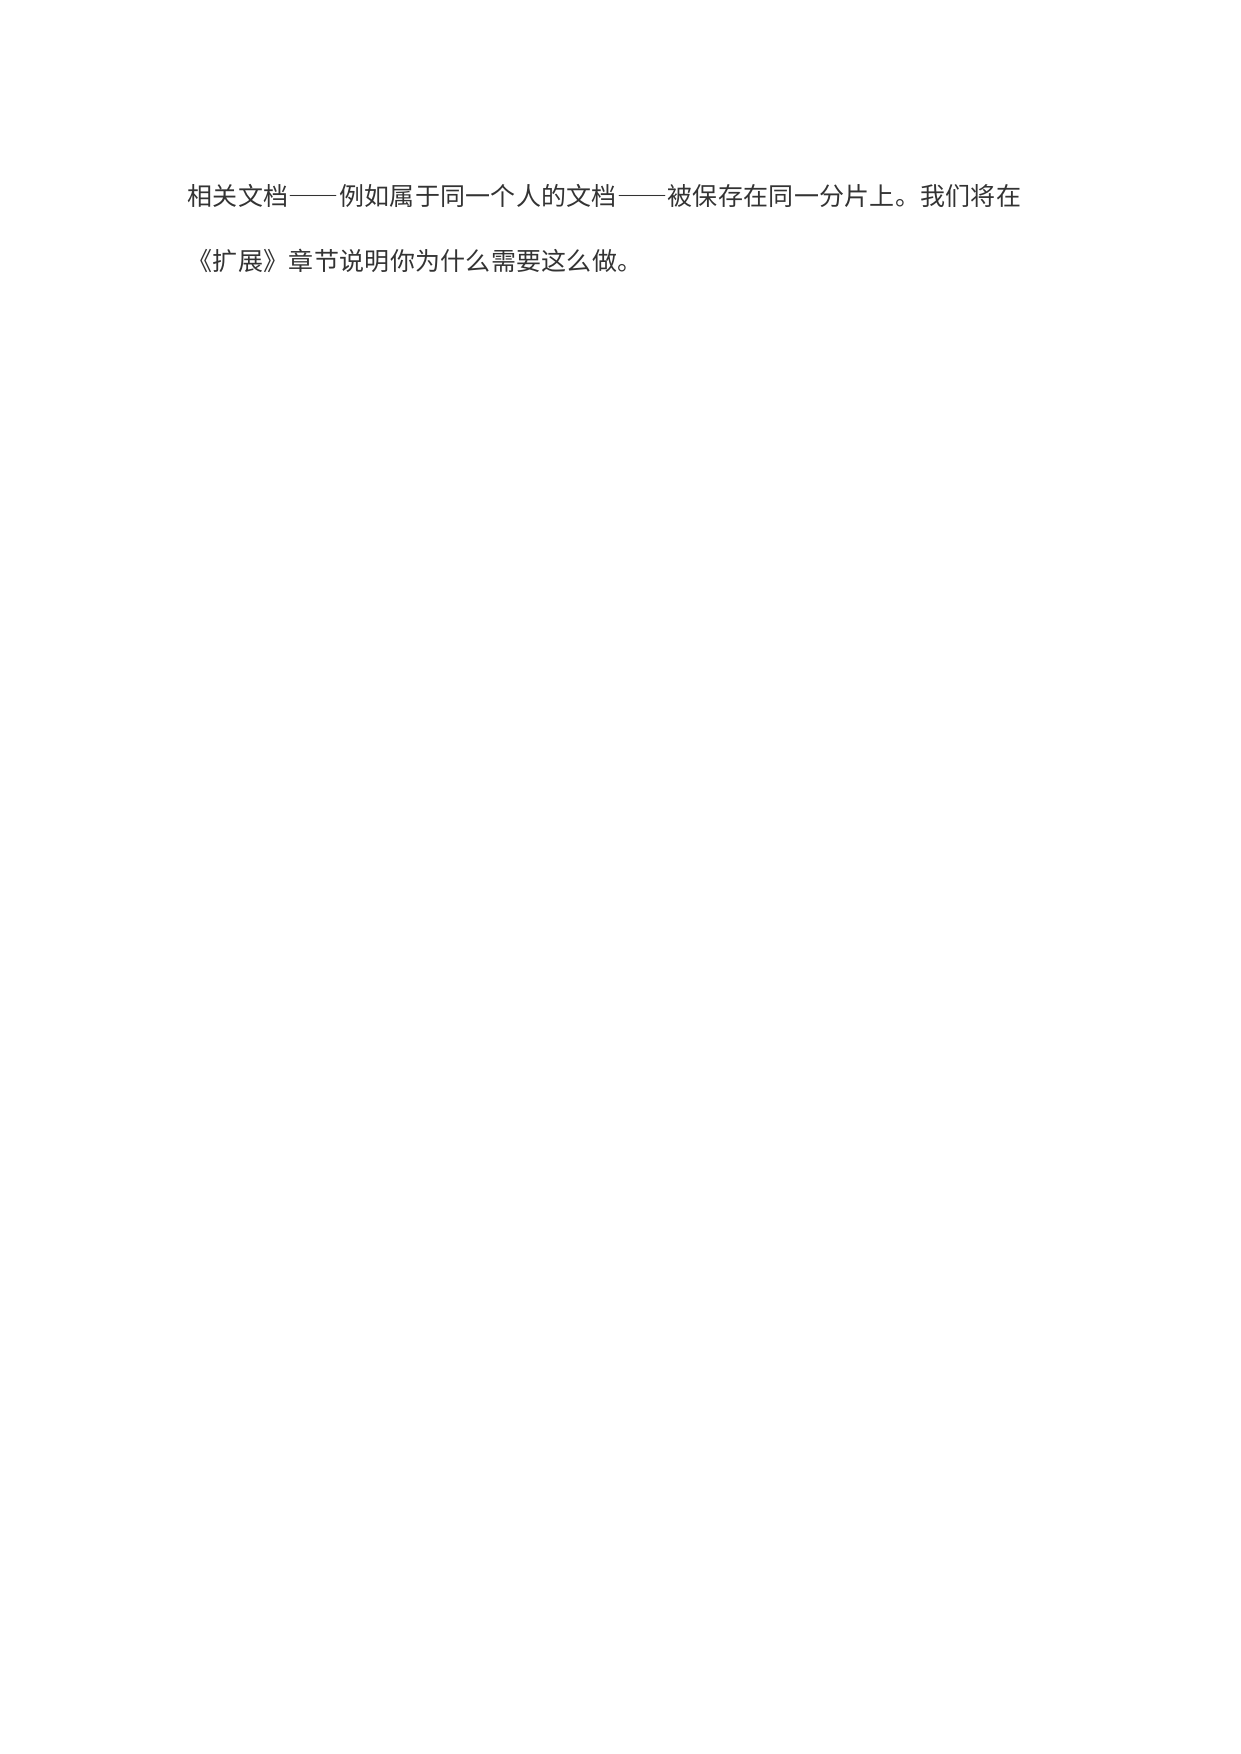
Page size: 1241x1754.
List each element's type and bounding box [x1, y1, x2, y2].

text [187, 162, 1053, 292]
